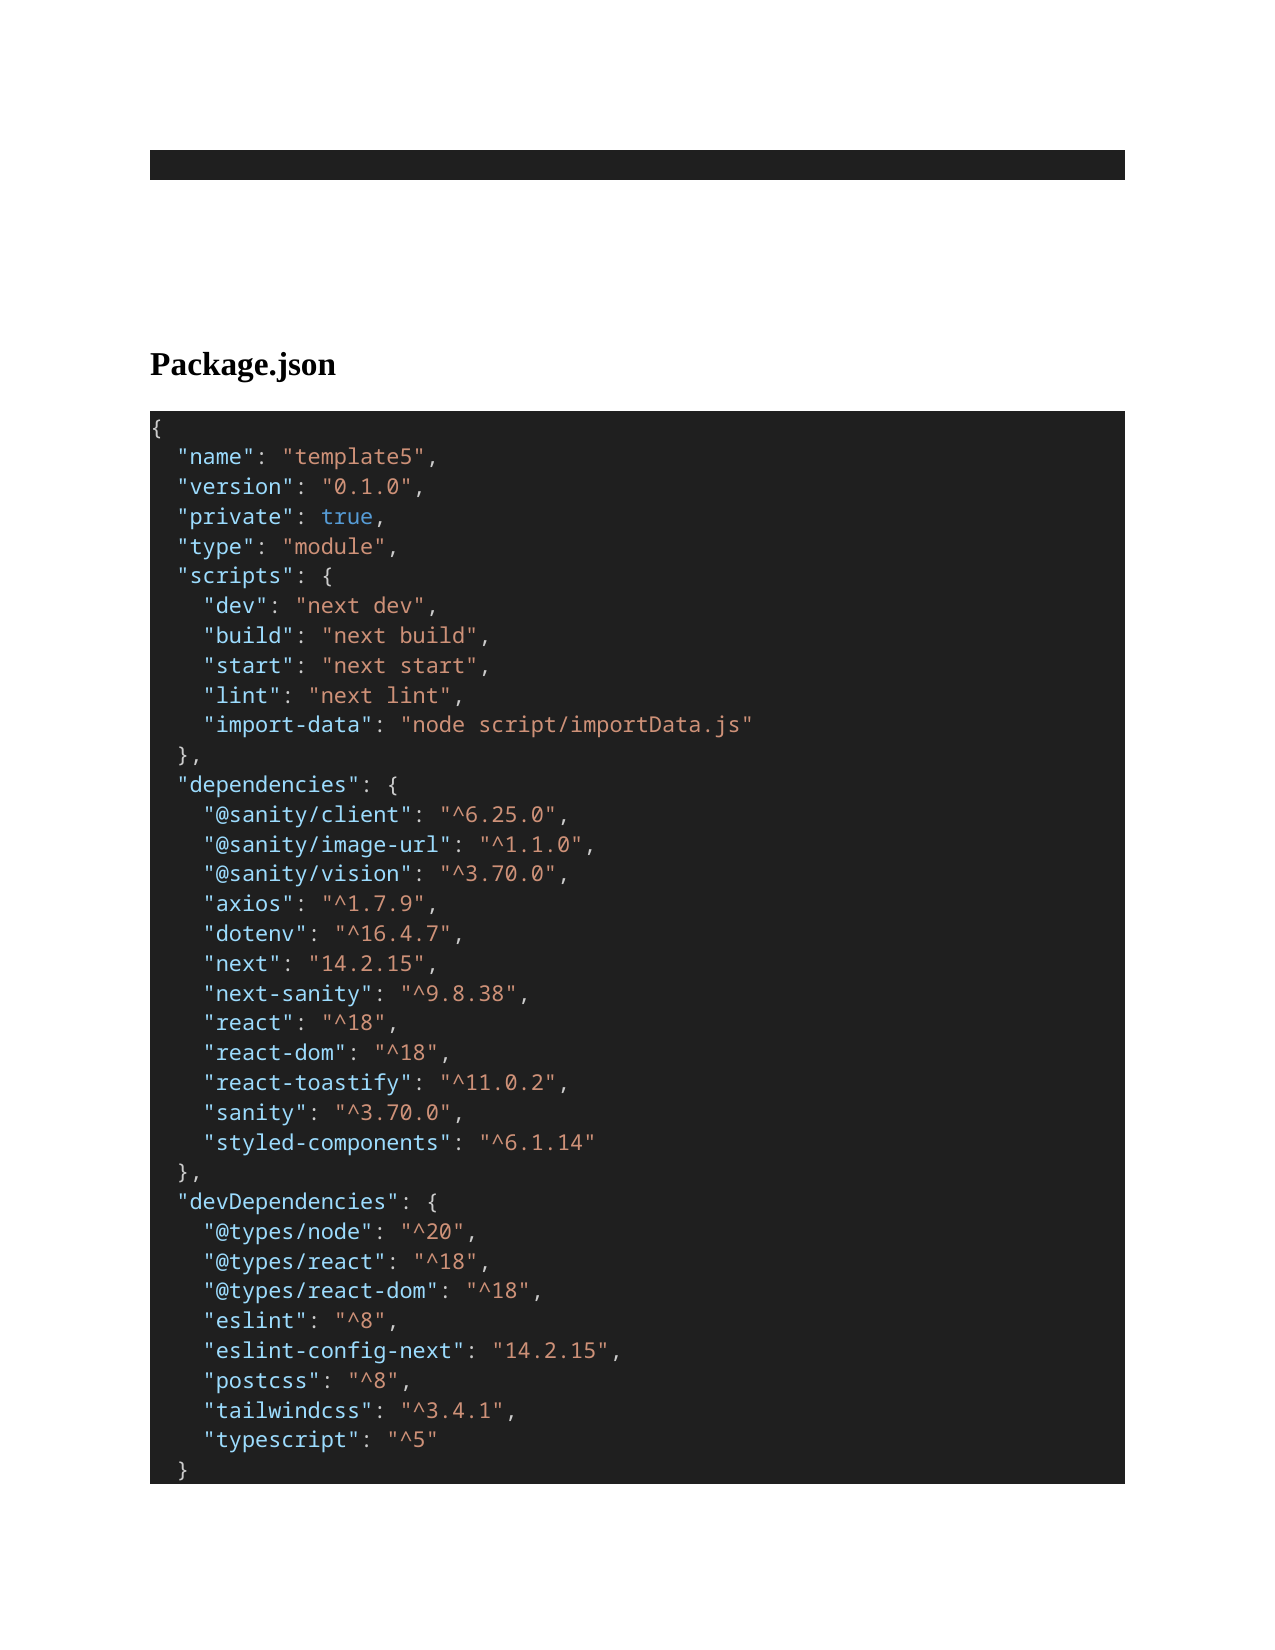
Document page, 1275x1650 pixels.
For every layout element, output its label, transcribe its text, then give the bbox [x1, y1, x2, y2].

text "scripts": { [150, 560, 1125, 590]
text "type": "module", [150, 531, 1125, 560]
text "lint": "next lint", [150, 679, 1125, 709]
text "dev": "next dev", [150, 590, 1125, 620]
text "typescript": "^5" [150, 1424, 1125, 1454]
text "eslint": "^8", [150, 1305, 1125, 1335]
text "eslint-config-next": "14.2.15", [150, 1335, 1125, 1365]
text "postcss": "^8", [150, 1365, 1125, 1394]
text "next-sanity": "^9.8.38", [150, 977, 1125, 1007]
text "tailwindcss": "^3.4.1", [150, 1394, 1125, 1424]
text "name": "template5", [150, 441, 1125, 471]
text "axios": "^1.7.9", [150, 888, 1125, 918]
text "@types/react": "^18", [150, 1246, 1125, 1275]
text }, [150, 739, 1125, 769]
text "@sanity/vision": "^3.70.0", [150, 858, 1125, 888]
text }, [150, 1156, 1125, 1186]
text "dependencies": { [150, 769, 1125, 799]
text "react": "^18", [150, 1007, 1125, 1037]
text "@types/react-dom": "^18", [150, 1275, 1125, 1305]
text "styled-components": "^6.1.14" [150, 1126, 1125, 1156]
text "react-dom": "^18", [150, 1037, 1125, 1067]
text "start": "next start", [150, 650, 1125, 679]
text "sanity": "^3.70.0", [150, 1097, 1125, 1126]
text "@sanity/client": "^6.25.0", [150, 799, 1125, 828]
text "version": "0.1.0", [150, 471, 1125, 501]
text "dotenv": "^16.4.7", [150, 918, 1125, 948]
text Package.json [150, 344, 1125, 382]
text "@types/node": "^20", [150, 1216, 1125, 1246]
text "devDependencies": { [150, 1186, 1125, 1216]
text "@sanity/image-url": "^1.1.0", [150, 828, 1125, 858]
text "next": "14.2.15", [150, 948, 1125, 977]
text "private": true, [150, 501, 1125, 531]
text "react-toastify": "^11.0.2", [150, 1067, 1125, 1097]
text "import-data": "node script/importData.js" [150, 709, 1125, 739]
text } [150, 1454, 1125, 1484]
text "build": "next build", [150, 620, 1125, 650]
text { [150, 411, 1125, 441]
